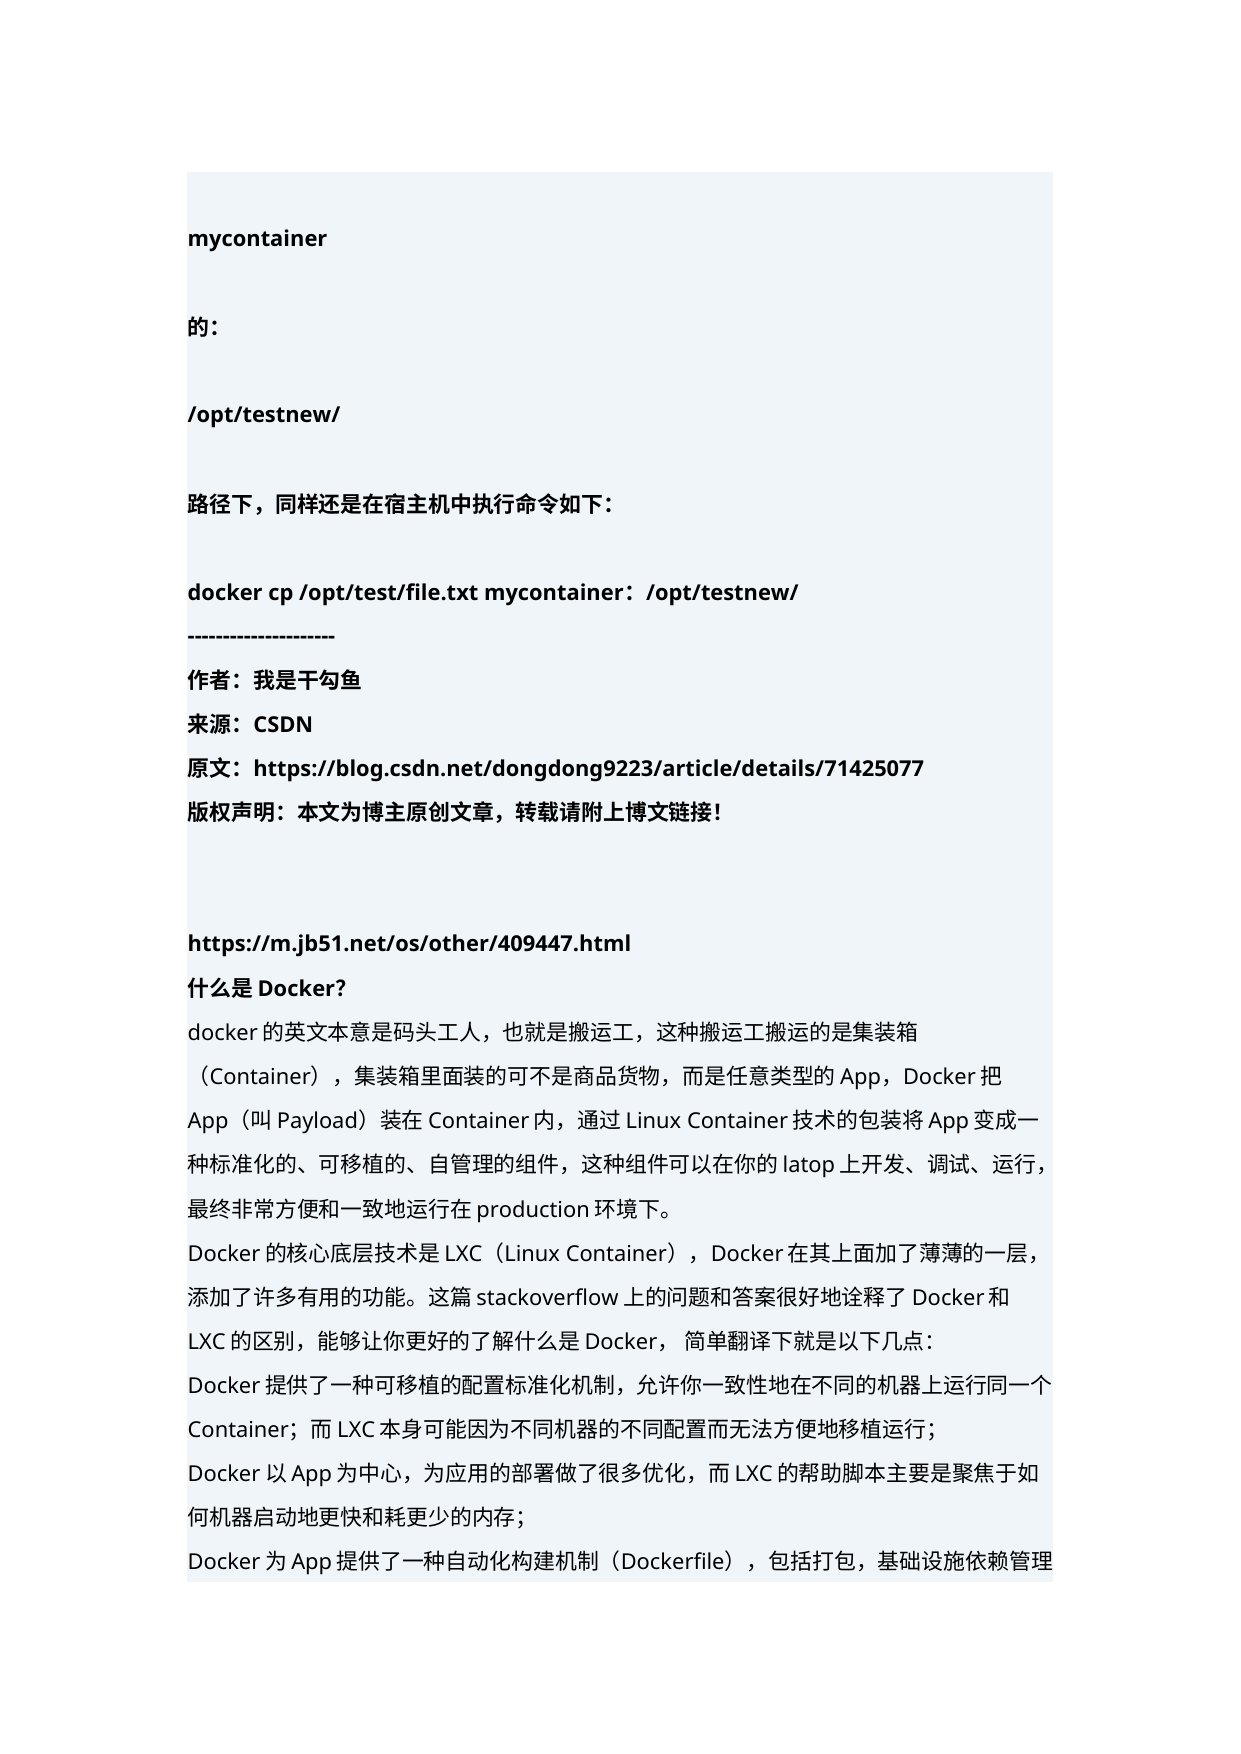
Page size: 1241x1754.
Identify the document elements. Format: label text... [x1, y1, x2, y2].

text --------------------- [187, 613, 1053, 657]
text /opt/testnew/ [187, 392, 1053, 436]
text docker cp /opt/test/file.txt mycontainer：/opt/testnew/ [187, 568, 1053, 613]
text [187, 965, 1053, 1582]
text 路径下，同样还是在宿主机中执行命令如下： [187, 480, 1053, 524]
text mycontainer [187, 216, 1053, 260]
text 的： [187, 304, 1053, 348]
text 作者：我是干勾鱼 [187, 657, 1053, 701]
text 版权声明：本文为博主原创文章，转载请附上博文链接！ [187, 789, 1053, 833]
text 来源：CSDN [187, 701, 1053, 745]
text https://m.jb51.net/os/other/409447.html [187, 921, 1053, 965]
text 原文：https://blog.csdn.net/dongdong9223/article/details/71425077 [187, 745, 1053, 789]
